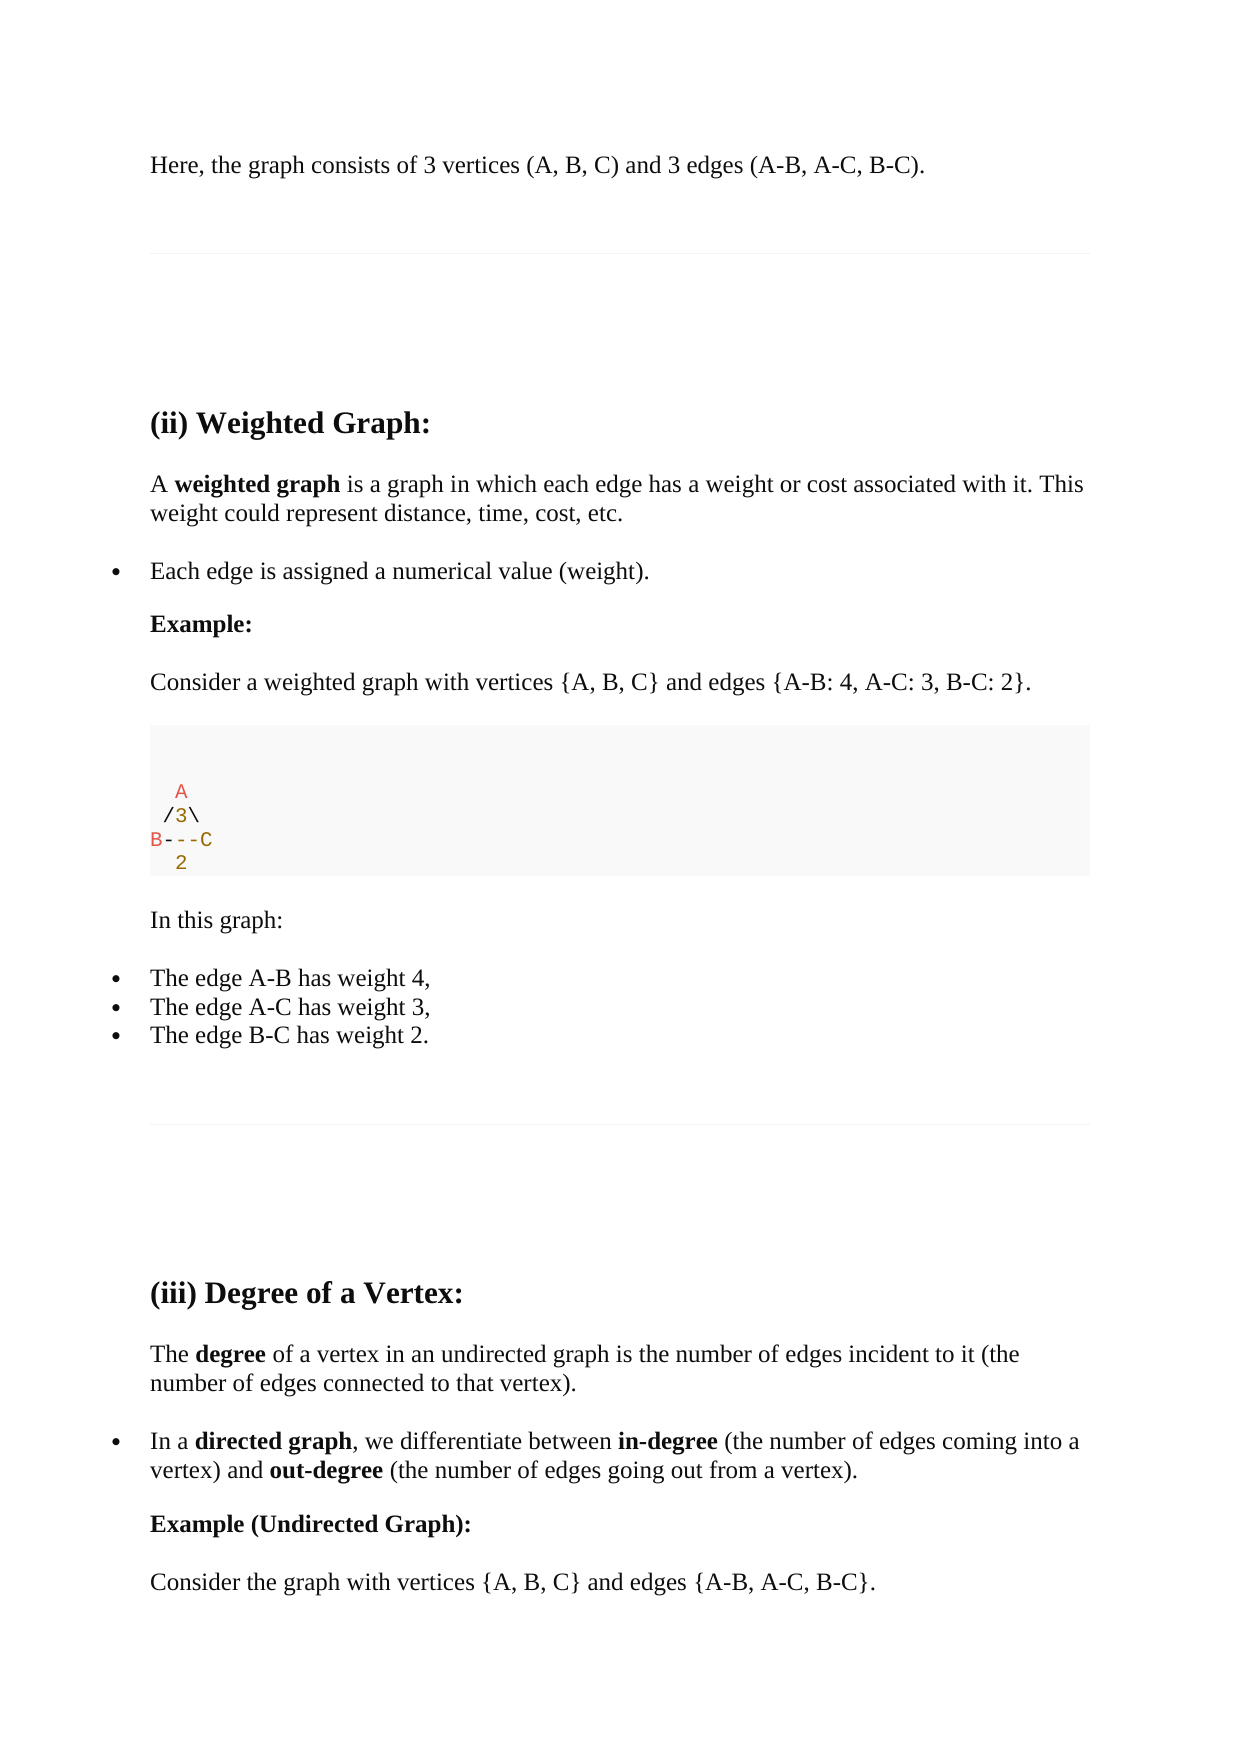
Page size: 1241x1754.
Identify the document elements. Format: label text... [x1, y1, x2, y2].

text B---C [150, 829, 1090, 852]
text (ii) Weighted Graph: [150, 404, 1090, 440]
text A weighted graph is a graph in which each edge has a weight or cost associated with it. This weight could represent distance, time, cost, etc. [150, 469, 1090, 527]
list The edge B-C has weight 2. [112, 1021, 1090, 1049]
text Here, the graph consists of 3 vertices (A, B, C) and 3 edges (A-B, A-C, B-C). [150, 150, 1090, 179]
text A [150, 781, 1090, 805]
text Example: [150, 609, 1090, 638]
list In a directed graph, we differentiate between in-degree (the number of edges coming into a vertex) and out-degree (the number of edges going out from a vertex). [112, 1426, 1090, 1484]
text In this graph: [150, 905, 1090, 934]
text Consider a weighted graph with vertices {A, B, C} and edges {A-B: 4, A-C: 3, B-C: 2}. [150, 667, 1090, 696]
text Example (Undirected Graph): [150, 1509, 1090, 1537]
text Consider the graph with vertices {A, B, C} and edges {A-B, A-C, B-C}. [150, 1567, 1090, 1595]
text (iii) Degree of a Vertex: [150, 1274, 1090, 1310]
text The degree of a vertex in an undirected graph is the number of edges incident to it (the number of edges connected to that vertex). [150, 1339, 1090, 1397]
list The edge A-C has weight 3, [112, 992, 1090, 1021]
list The edge A-B has weight 4, [112, 963, 1090, 992]
text 2 [150, 852, 1090, 876]
text /3\ [150, 805, 1090, 829]
list Each edge is assigned a numerical value (weight). [112, 556, 1090, 584]
